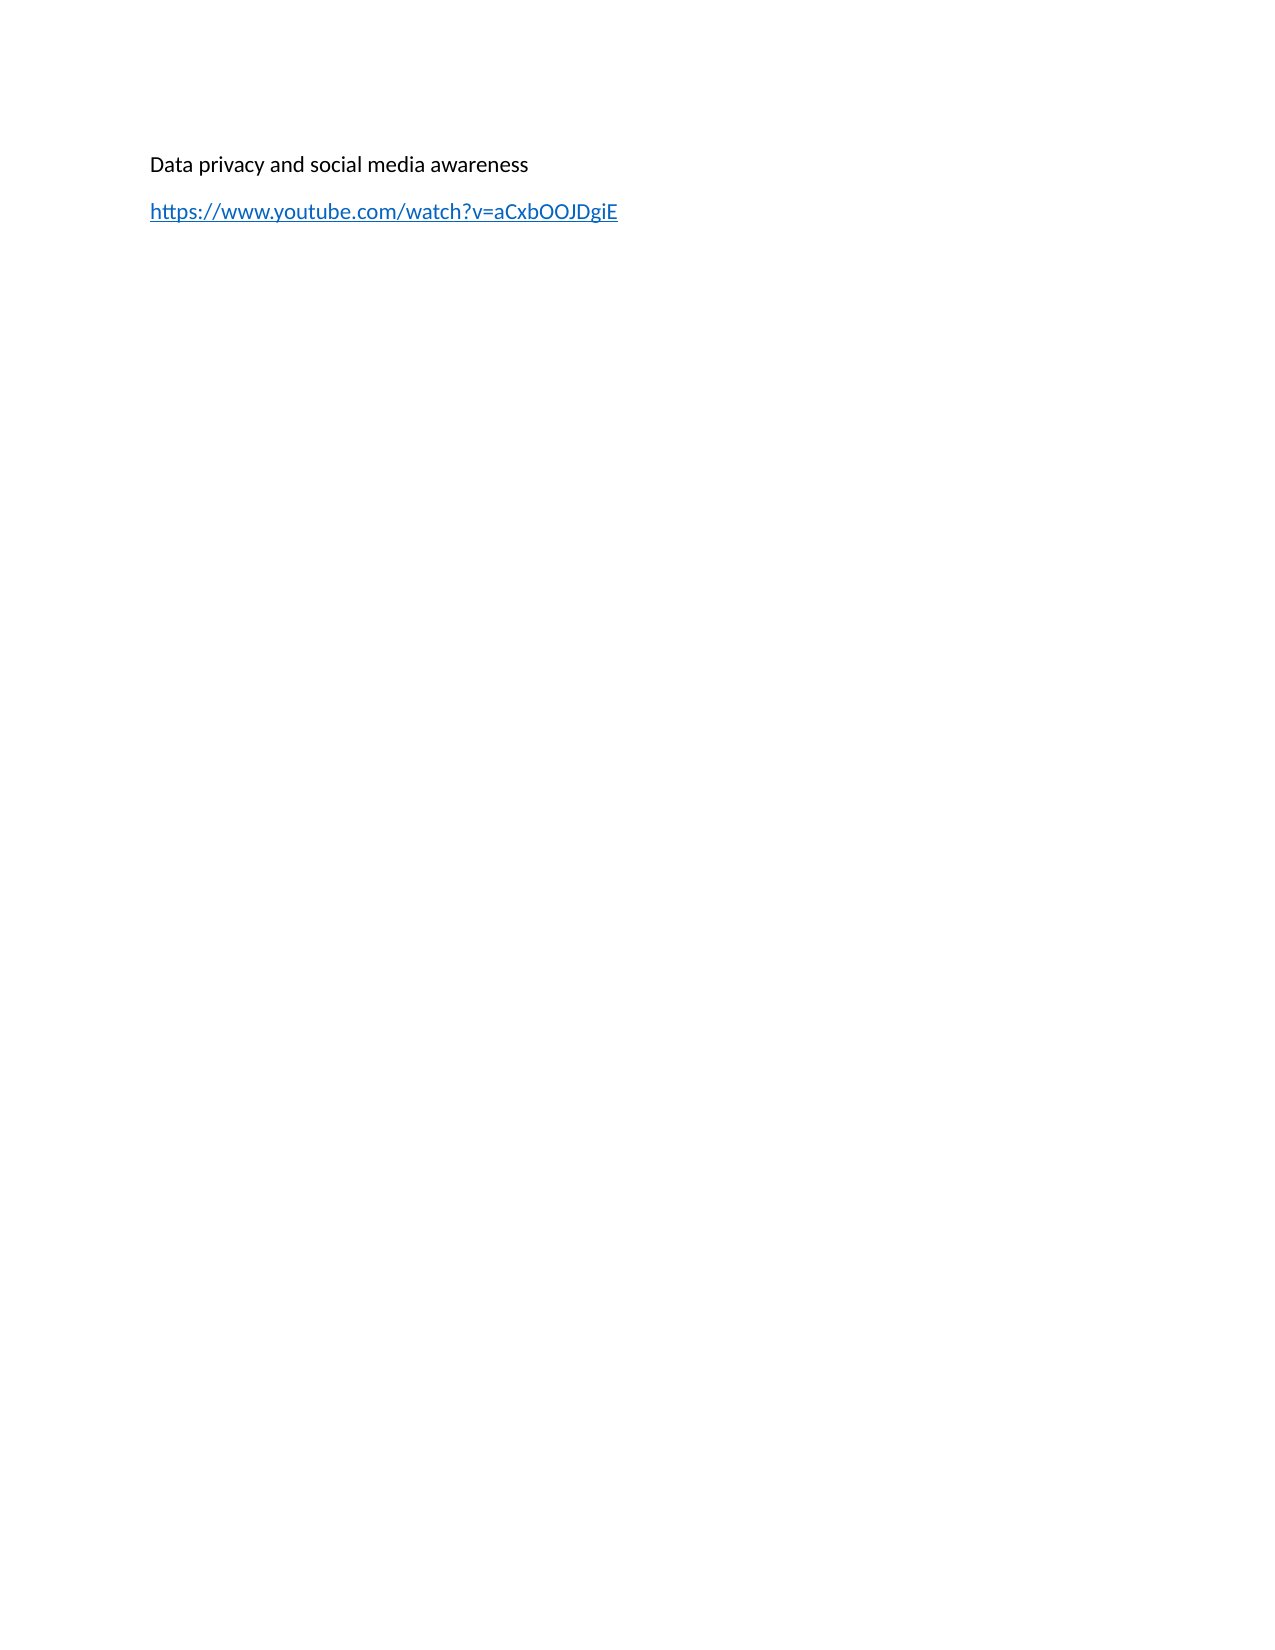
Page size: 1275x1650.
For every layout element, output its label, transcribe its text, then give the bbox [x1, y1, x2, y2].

text https://www.youtube.com/watch?v=aCxbOOJDgiE [150, 197, 1125, 225]
text Data privacy and social media awareness [150, 150, 1125, 178]
